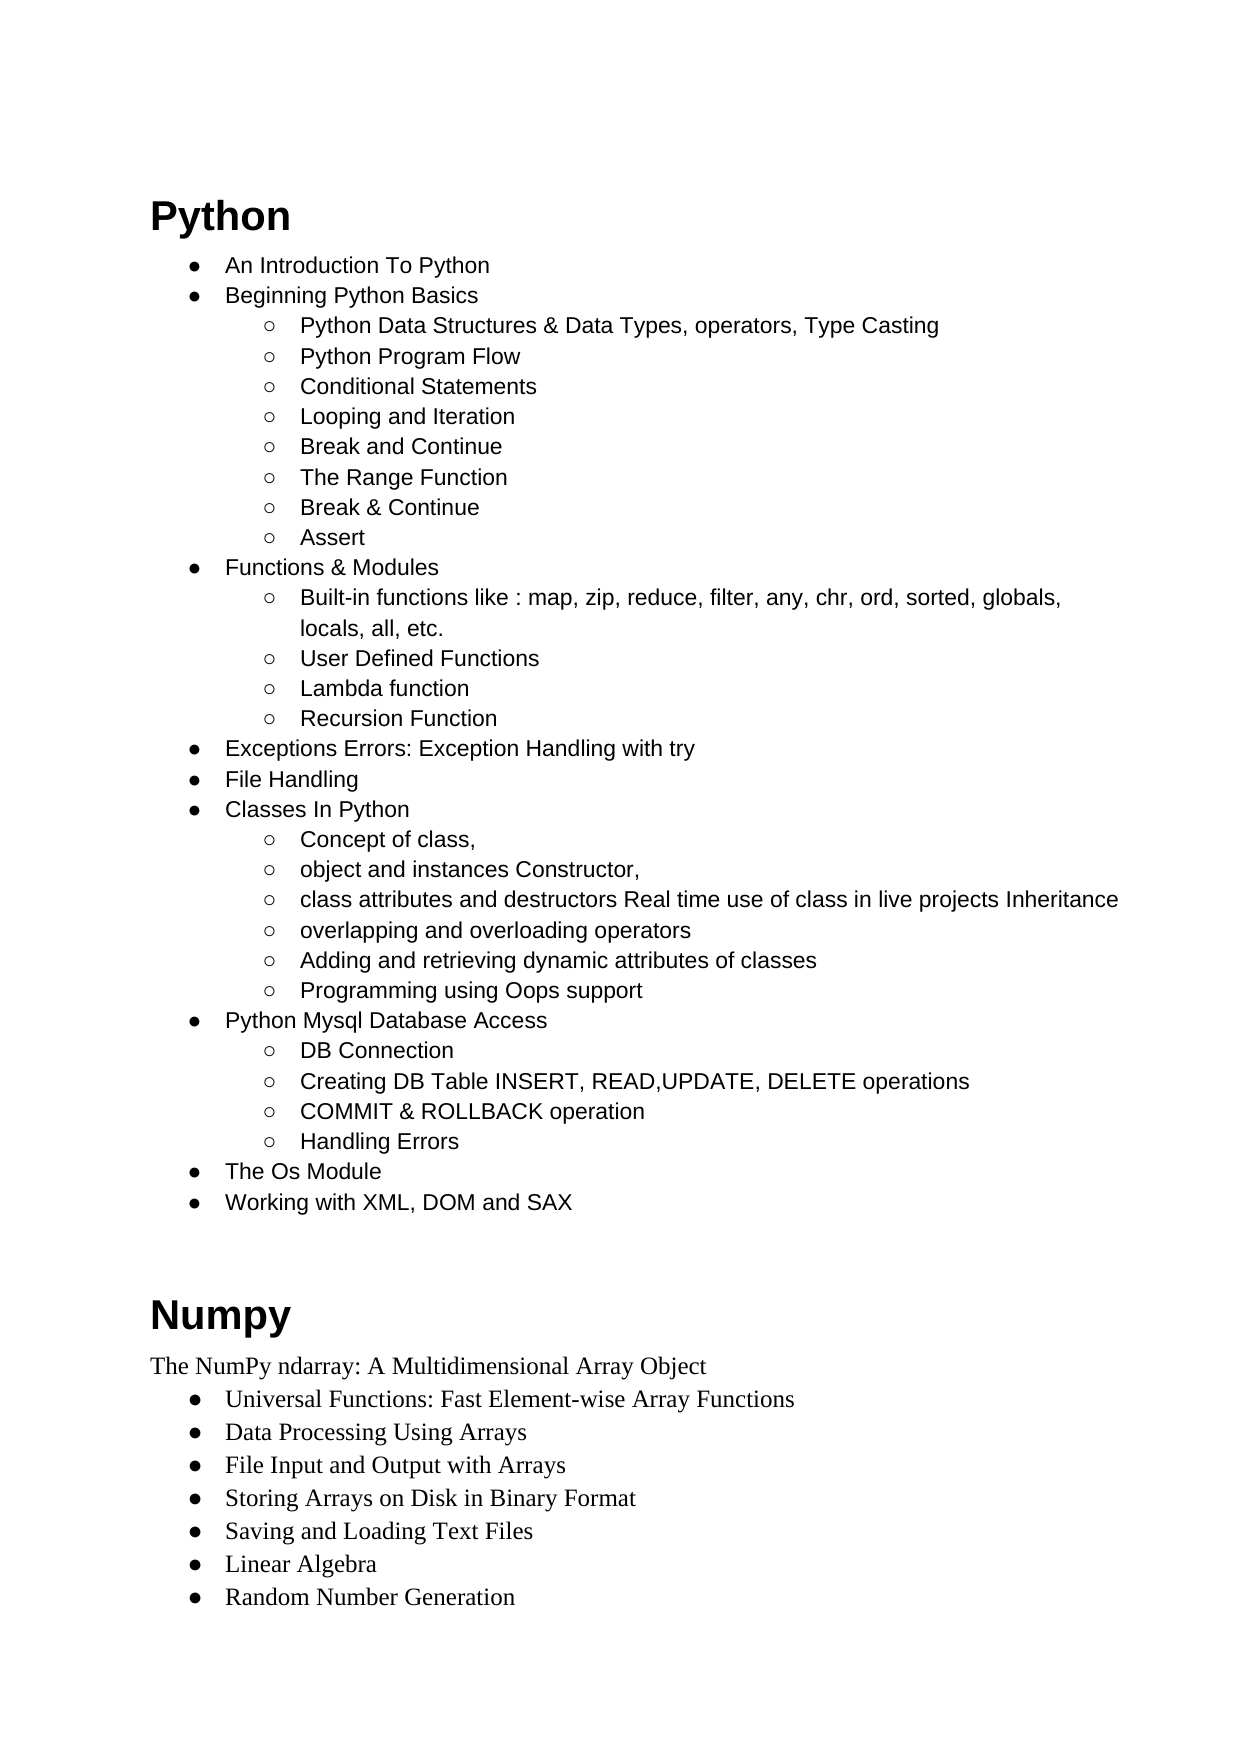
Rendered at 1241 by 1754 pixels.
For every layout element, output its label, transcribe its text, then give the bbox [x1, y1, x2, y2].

text The NumPy ndarray: A Multidimensional Array Object [150, 1351, 1128, 1380]
list Break & Continue [262, 494, 1128, 520]
list Handling Errors [262, 1128, 1128, 1154]
list Storing Arrays on Disk in Binary Format [187, 1483, 1128, 1512]
list The Os Module [187, 1158, 1128, 1185]
list Lambda function [262, 675, 1128, 701]
list Built-in functions like : map, zip, reduce, filter, any, chr, ord, sorted, globals, locals, all, etc. [262, 584, 1128, 641]
list Classes In Python [187, 796, 1128, 822]
list File Handling [187, 766, 1128, 792]
list Creating DB Table INSERT, READ,UPDATE, DELETE operations [262, 1068, 1128, 1094]
subtitle Python [150, 192, 1128, 239]
list The Range Function [262, 463, 1128, 490]
list Functions & Modules [187, 554, 1128, 581]
list Exceptions Errors: Exception Handling with try [187, 735, 1128, 762]
list COMMIT & ROLLBACK operation [262, 1098, 1128, 1124]
list Recursion Function [262, 705, 1128, 732]
list Python Data Structures & Data Types, operators, Type Casting [262, 312, 1128, 339]
list Universal Functions: Fast Element-wise Array Functions [187, 1384, 1128, 1413]
list Saving and Loading Text Files [187, 1516, 1128, 1545]
list Assert [262, 524, 1128, 550]
list File Input and Output with Arrays [187, 1450, 1128, 1479]
list object and instances Constructor, [262, 856, 1128, 883]
list Beginning Python Basics [187, 282, 1128, 309]
list Break and Continue [262, 433, 1128, 460]
list Python Mysql Database Access [187, 1007, 1128, 1034]
list Working with XML, DOM and SAX [187, 1188, 1128, 1215]
subtitle Numpy [150, 1291, 1128, 1338]
list Looping and Iteration [262, 403, 1128, 429]
list Conditional Statements [262, 373, 1128, 399]
list Programming using Oops support [262, 977, 1128, 1003]
list Linear Algebra [187, 1549, 1128, 1578]
list Adding and retrieving dynamic attributes of classes [262, 947, 1128, 973]
list DB Connection [262, 1037, 1128, 1064]
list Random Number Generation [187, 1582, 1128, 1611]
list Python Program Flow [262, 343, 1128, 369]
list overlapping and overloading operators [262, 917, 1128, 943]
list An Introduction To Python [187, 252, 1128, 278]
list User Defined Functions [262, 645, 1128, 671]
list Concept of class, [262, 826, 1128, 852]
list class attributes and destructors Real time use of class in live projects Inheritance [262, 886, 1128, 913]
list Data Processing Using Arrays [187, 1417, 1128, 1446]
